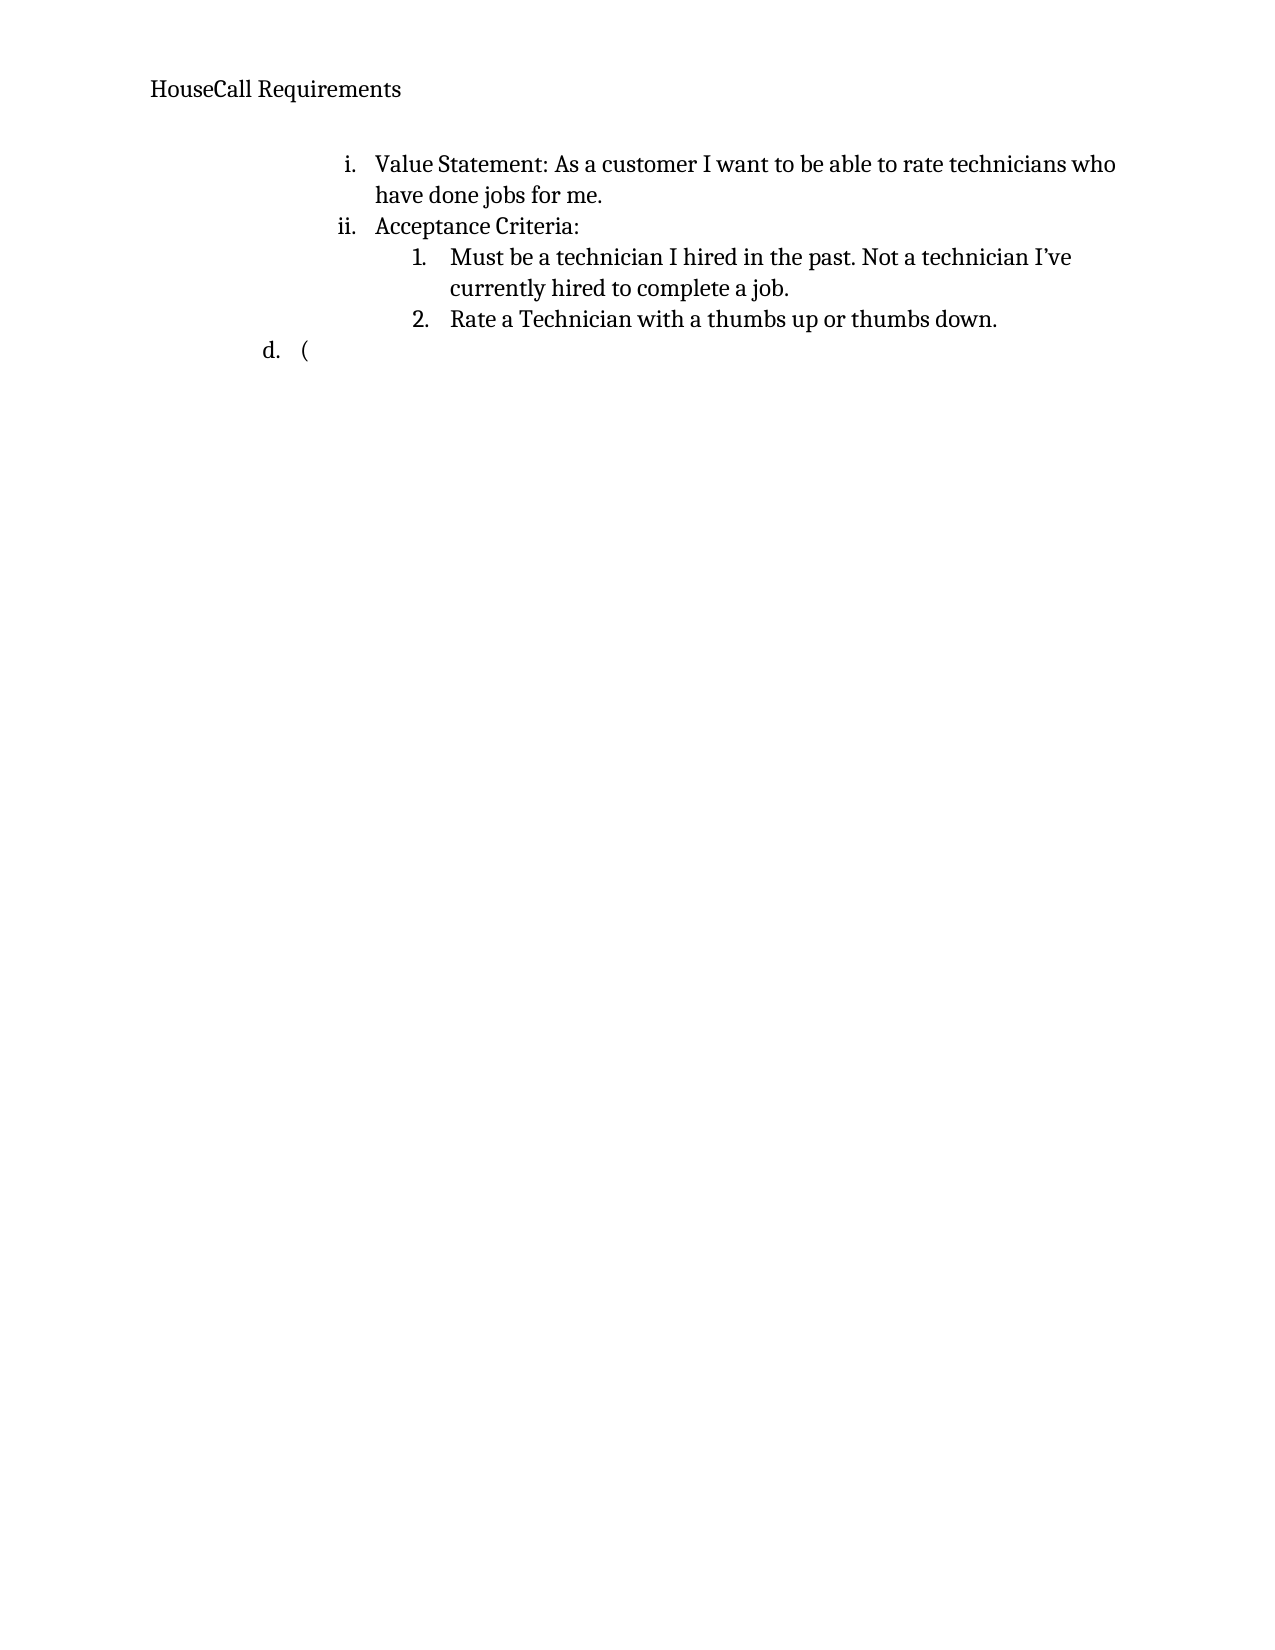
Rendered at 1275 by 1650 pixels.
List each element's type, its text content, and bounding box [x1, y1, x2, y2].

list Rate a Technician with a thumbs up or thumbs down. [412, 305, 1125, 334]
list Value Statement: As a customer I want to be able to rate technicians who have done jobs for me. [356, 150, 1125, 210]
list ( [262, 336, 1125, 365]
list Acceptance Criteria: [356, 212, 1125, 241]
list Must be a technician I hired in the past. Not a technician I’ve currently hired to complete a job. [412, 243, 1125, 303]
